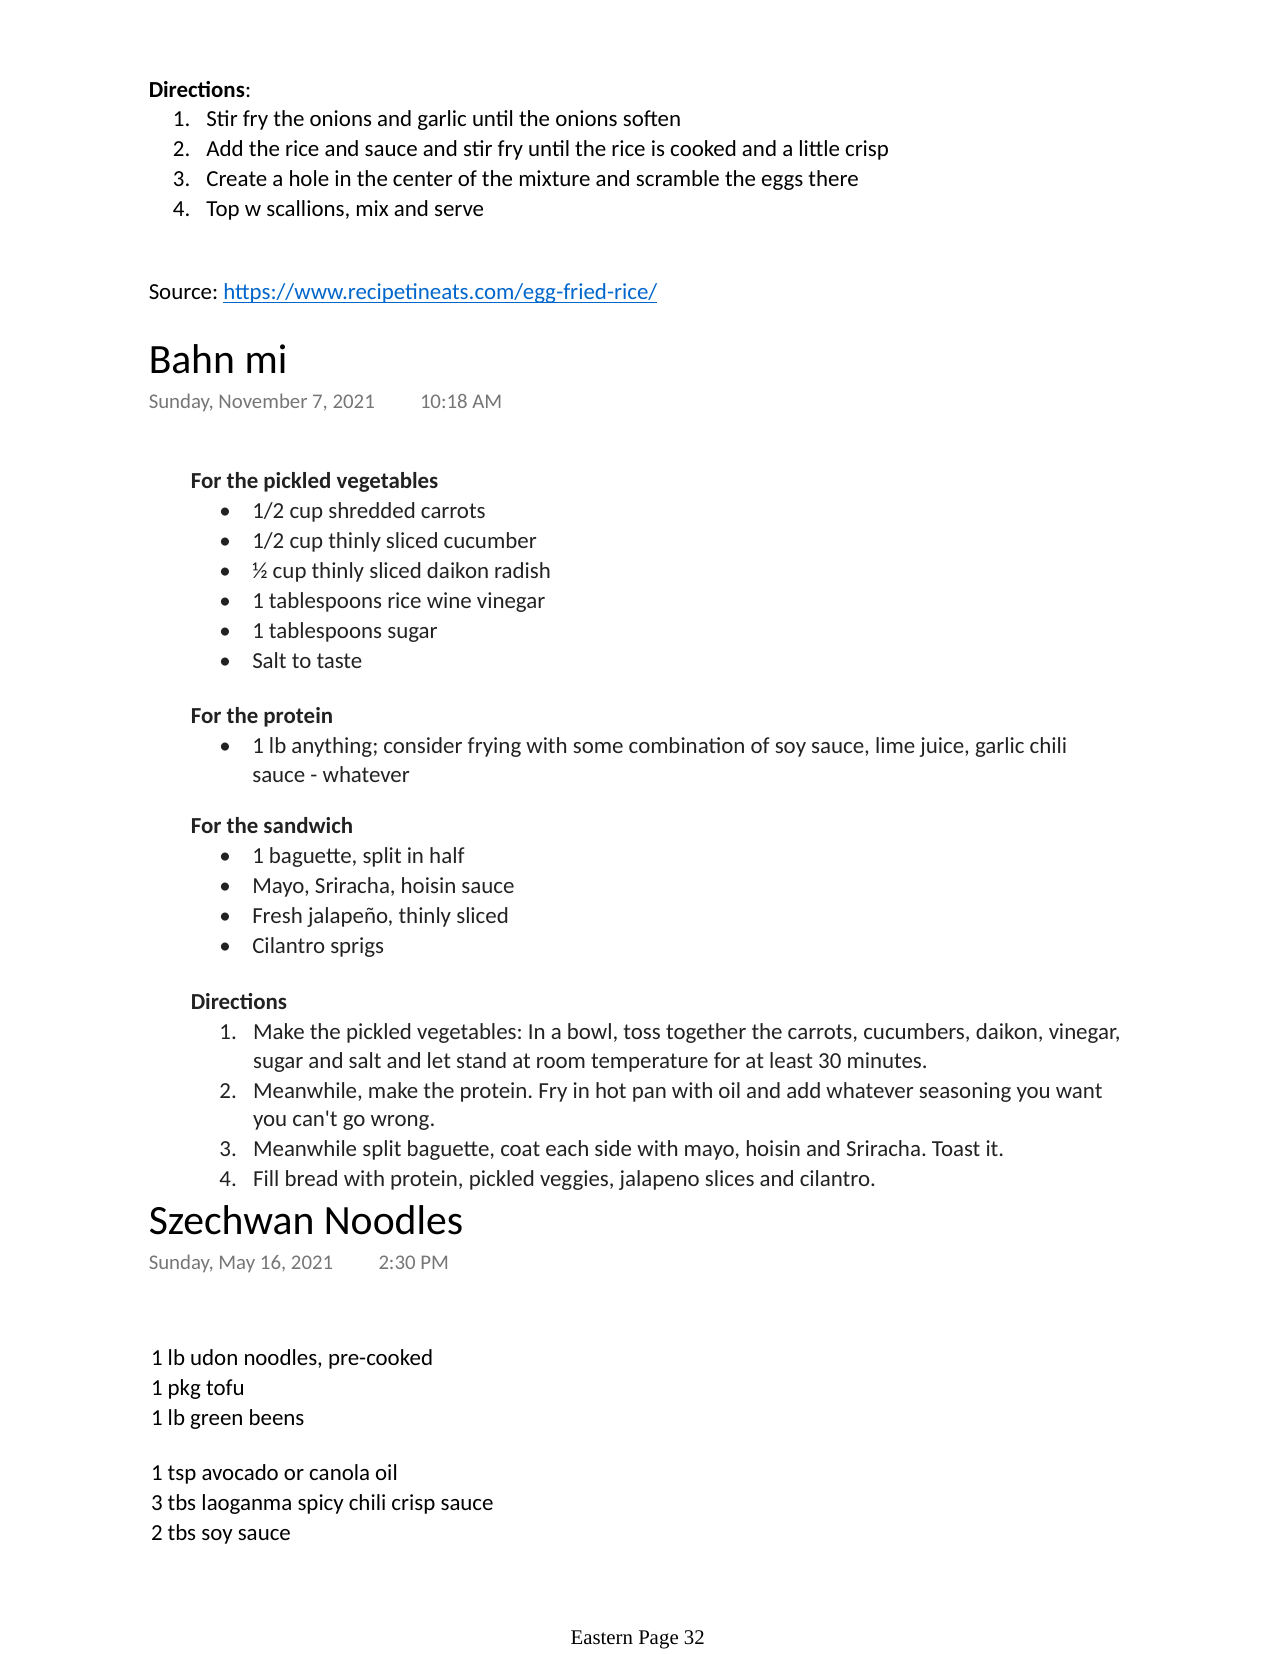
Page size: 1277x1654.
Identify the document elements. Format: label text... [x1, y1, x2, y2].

text Directions: [148, 75, 1124, 103]
list Stir fry the onions and garlic until the onions soften [173, 104, 1124, 133]
text For the protein [191, 701, 1124, 729]
text Sunday, November 7, 2021 10:18 AM [148, 388, 1124, 413]
text 1 tsp avocado or canola oil [151, 1458, 1124, 1486]
list Meanwhile split baguette, coat each side with mayo, hoisin and Sriracha. Toast it. [219, 1134, 1124, 1162]
text For the sandwich [191, 811, 1124, 839]
list Meanwhile, make the protein. Fry in hot pan with oil and add whatever seasoning you want you can't go wrong. [219, 1076, 1124, 1133]
list Salt to taste [219, 646, 1124, 674]
text 2 tbs soy sauce [151, 1518, 1124, 1546]
text 1 lb green beens [151, 1403, 1124, 1431]
text 1 lb udon noodles, pre-cooked [151, 1343, 1124, 1371]
text Directions [191, 987, 1124, 1015]
text 3 tbs laoganma spicy chili crisp sauce [151, 1488, 1124, 1516]
text 1 pkg tofu [151, 1373, 1124, 1401]
list Fill bread with protein, pickled veggies, jalapeno slices and cilantro. [219, 1164, 1124, 1192]
list Add the rice and sauce and stir fry until the rice is cooked and a little crisp [173, 134, 1124, 162]
list ½ cup thinly sliced daikon radish [219, 556, 1124, 584]
list 1 baguette, split in half [219, 842, 1124, 870]
list Top w scallions, mix and serve [173, 194, 1124, 222]
text Sunday, May 16, 2021 2:30 PM [148, 1249, 1124, 1274]
list Mayo, Sriracha, hoisin sauce [219, 872, 1124, 899]
text Source: https://www.recipetineats.com/egg-fried-rice/ [148, 277, 1124, 305]
list 1/2 cup shredded carrots [219, 496, 1124, 524]
subtitle Bahn mi [148, 333, 1124, 384]
list Create a hole in the center of the mixture and scramble the eggs there [173, 164, 1124, 192]
list Make the pickled vegetables: In a bowl, toss together the carrots, cucumbers, daikon, vinegar, sugar and salt and let stand at room temperature for at least 30 minutes. [219, 1017, 1124, 1074]
subtitle Szechwan Noodles [148, 1194, 1124, 1245]
list 1 lb anything; consider frying with some combination of soy sauce, lime juice, garlic chili sauce - whatever [219, 732, 1124, 788]
list Fresh jalapeño, thinly sliced [219, 901, 1124, 929]
list 1 tablespoons sugar [219, 616, 1124, 644]
list Cilantro sprigs [219, 931, 1124, 959]
list 1/2 cup thinly sliced cucumber [219, 526, 1124, 554]
list 1 tablespoons rice wine vinegar [219, 586, 1124, 614]
text For the pickled vegetables [191, 466, 1124, 494]
